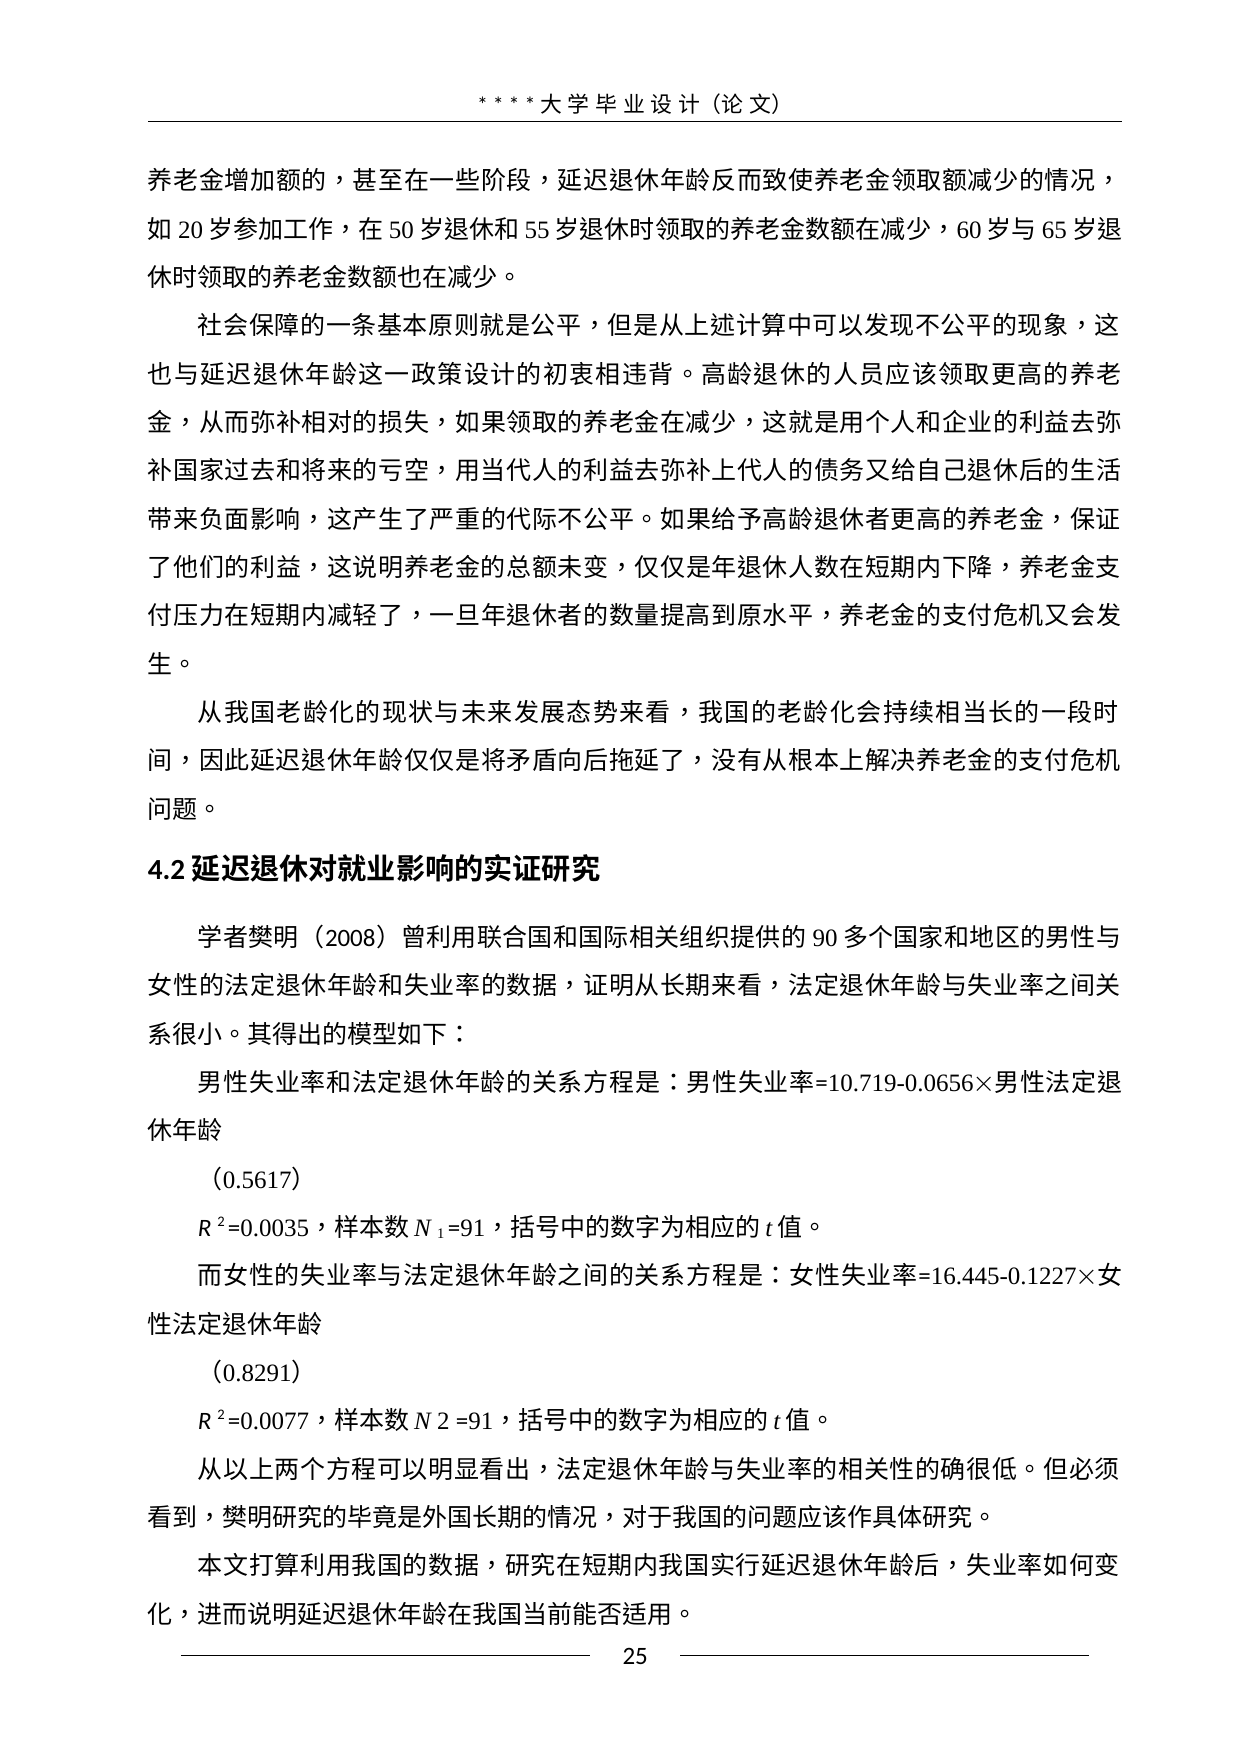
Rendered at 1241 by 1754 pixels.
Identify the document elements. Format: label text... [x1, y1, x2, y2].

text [148, 148, 1122, 293]
subtitle 4.2 延迟退休对就业影响的实证研究 [148, 848, 1122, 888]
text 学者樊明（2008）曾利用联合国和国际相关组织提供的90多个国家和地区的男性与女性的法定退休年龄和失业率的数据，证明从长期来看，法定退休年龄与失业率之间关系很小。其得出的模型如下： [148, 904, 1122, 1049]
text R 2 =0.0077，样本数N 2 =91，括号中的数字为相应的t值。 [148, 1388, 1122, 1436]
text 从以上两个方程可以明显看出，法定退休年龄与失业率的相关性的确很低。但必须看到，樊明研究的毕竟是外国长期的情况，对于我国的问题应该作具体研究。 [148, 1436, 1122, 1533]
text （0.5617） [148, 1146, 1122, 1194]
text 社会保障的一条基本原则就是公平，但是从上述计算中可以发现不公平的现象，这也与延迟退休年龄这一政策设计的初衷相违背。高龄退休的人员应该领取更高的养老金，从而弥补相对的损失，如果领取的养老金在减少，这就是用个人和企业的利益去弥补国家过去和将来的亏空，用当代人的利益去弥补上代人的债务又给自己退休后的生活带来负面影响，这产生了严重的代际不公平。如果给予高龄退休者更高的养老金，保证了他们的利益，这说明养老金的总额未变，仅仅是年退休人数在短期内下降，养老金支付压力在短期内减轻了，一旦年退休者的数量提高到原水平，养老金的支付危机又会发生。 [148, 293, 1122, 679]
text R 2 =0.0035，样本数N 1 =91，括号中的数字为相应的t值。 [148, 1194, 1122, 1243]
text 而女性的失业率与法定退休年龄之间的关系方程是：女性失业率=16.445-0.1227女性法定退休年龄 [148, 1243, 1122, 1339]
text 从我国老龄化的现状与未来发展态势来看，我国的老龄化会持续相当长的一段时间，因此延迟退休年龄仅仅是将矛盾向后拖延了，没有从根本上解决养老金的支付危机问题。 [148, 679, 1122, 824]
text （0.8291） [148, 1339, 1122, 1388]
text 本文打算利用我国的数据，研究在短期内我国实行延迟退休年龄后，失业率如何变化，进而说明延迟退休年龄在我国当前能否适用。 [148, 1533, 1122, 1629]
text 男性失业率和法定退休年龄的关系方程是：男性失业率=10.719-0.0656男性法定退休年龄 [148, 1049, 1122, 1146]
